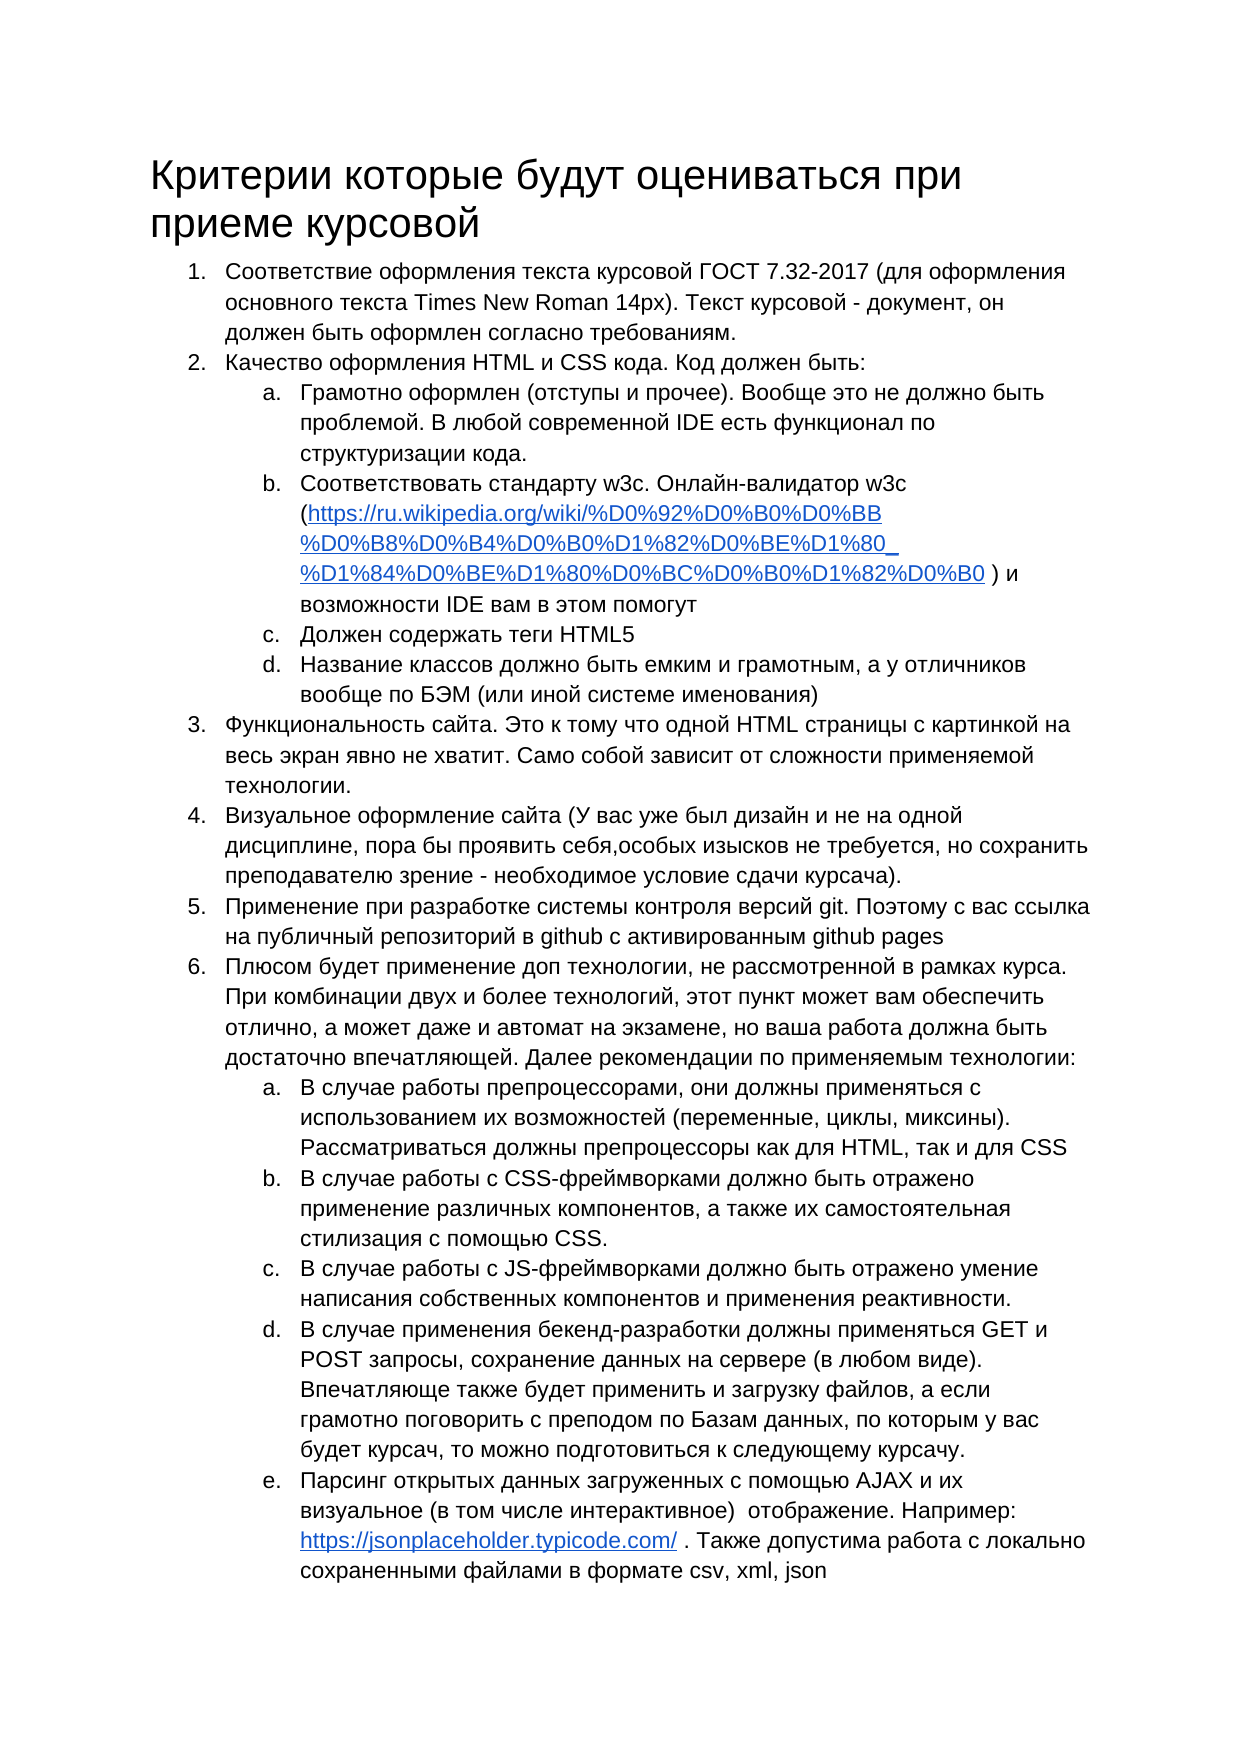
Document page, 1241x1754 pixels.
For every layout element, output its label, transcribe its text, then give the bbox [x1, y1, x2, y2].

list Визуальное оформление сайта (У вас уже был дизайн и не на одной дисциплине, пора бы проявить себя,особых изысков не требуется, но сохранить преподавателю зрение - необходимое условие сдачи курсача). [187, 802, 1090, 889]
list В случае работы с JS-фреймворками должно быть отражено умение написания собственных компонентов и применения реактивности. [262, 1255, 1090, 1312]
list Функциональность сайта. Это к тому что одной HTML страницы с картинкой на весь экран явно не хватит. Само собой зависит от сложности применяемой технологии. [187, 711, 1090, 798]
list В случае работы препроцессорами, они должны применяться с использованием их возможностей (переменные, циклы, миксины). Рассматриваться должны препроцессоры как для HTML, так и для CSS [262, 1074, 1090, 1161]
list Качество оформления HTML и CSS кода. Код должен быть: [187, 349, 1090, 375]
list Плюсом будет применение доп технологии, не рассмотренной в рамках курса. При комбинации двух и более технологий, этот пункт может вам обеспечить отлично, а может даже и автомат на экзамене, но ваша работа должна быть достаточно впечатляющей. Далее рекомендации по применяемым технологии: [187, 953, 1090, 1070]
list Должен содержать теги HTML5 [262, 621, 1090, 647]
list Парсинг открытых данных загруженных с помощью AJAX и их визуальное (в том числе интерактивное) отображение. Например: https://jsonplaceholder.typicode.com/ . Также допустима работа с локально сохраненными файлами в формате csv, xml, json [262, 1467, 1090, 1584]
list Соответствие оформления текста курсовой ГОСТ 7.32-2017 (для оформления основного текста Times New Roman 14px). Текст курсовой - документ, он должен быть оформлен согласно требованиям. [187, 258, 1090, 345]
list В случае работы с CSS-фреймворками должно быть отражено применение различных компонентов, а также их самостоятельная стилизация с помощью CSS. [262, 1164, 1090, 1251]
list Название классов должно быть емким и грамотным, а у отличников вообще по БЭМ (или иной системе именования) [262, 651, 1090, 708]
list В случае применения бекенд-разработки должны применяться GET и POST запросы, сохранение данных на сервере (в любом виде). Впечатляюще также будет применить и загрузку файлов, а если грамотно поговорить с преподом по Базам данных, по которым у вас будет курсач, то можно подготовиться к следующему курсачу. [262, 1316, 1090, 1463]
list Применение при разработке системы контроля версий git. Поэтому с вас ссылка на публичный репозиторий в github с активированным github pages [187, 893, 1090, 949]
list Соответствовать стандарту w3c. Онлайн-валидатор w3c (https://ru.wikipedia.org/wiki/%D0%92%D0%B0%D0%BB%D0%B8%D0%B4%D0%B0%D1%82%D0%BE%D1%80_%D1%84%D0%BE%D1%80%D0%BC%D0%B0%D1%82%D0%B0 ) и возможности IDE вам в этом помогут [262, 470, 1090, 617]
list Грамотно оформлен (отступы и прочее). Вообще это не должно быть проблемой. В любой современной IDE есть функционал по структуризации кода. [262, 379, 1090, 466]
subtitle Критерии которые будут оцениваться при приеме курсовой [150, 150, 1090, 246]
